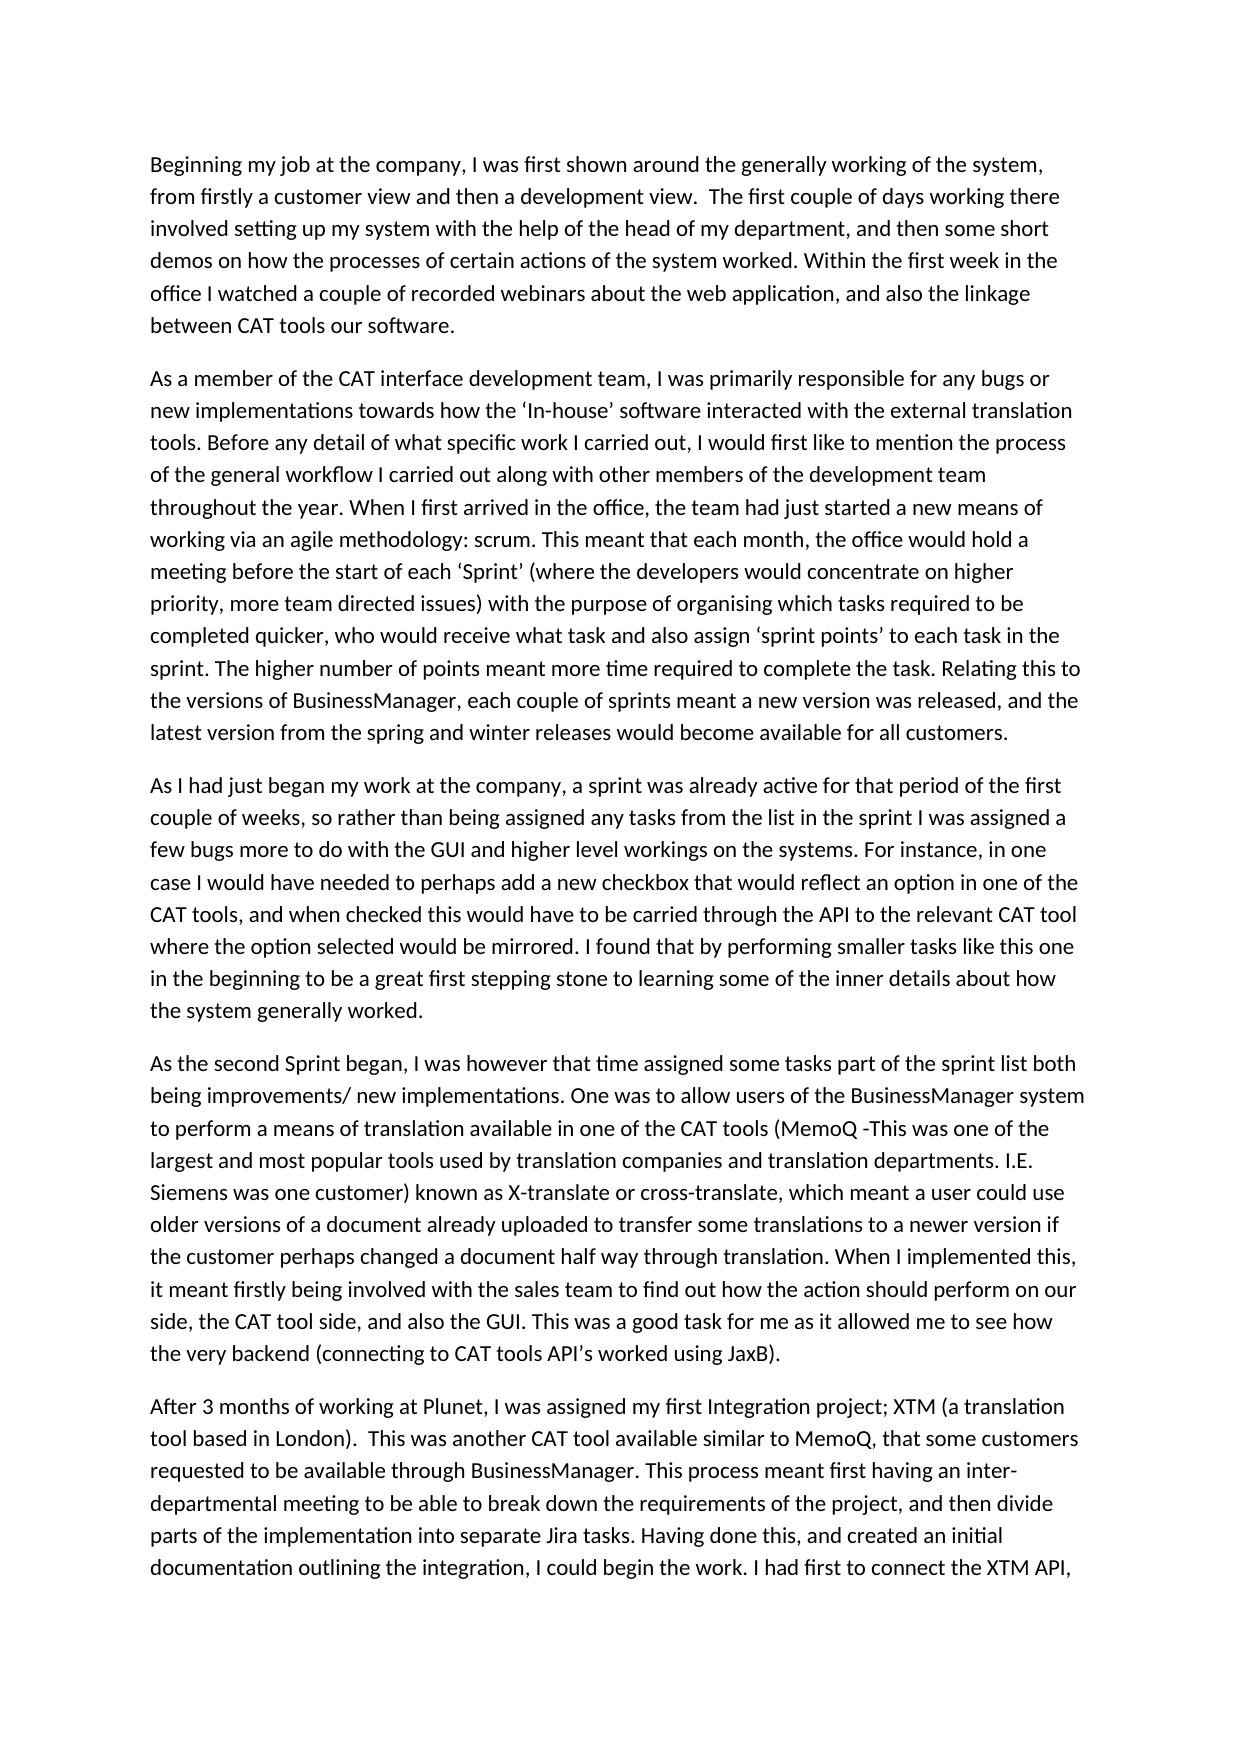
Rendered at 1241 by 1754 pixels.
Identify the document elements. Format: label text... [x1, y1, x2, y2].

text As the second Sprint began, I was however that time assigned some tasks part of the sprint list both being improvements/ new implementations. One was to allow users of the BusinessManager system to perform a means of translation available in one of the CAT tools (MemoQ -This was one of the largest and most popular tools used by translation companies and translation departments. I.E. Siemens was one customer) known as X-translate or cross-translate, which meant a user could use older versions of a document already uploaded to transfer some translations to a newer version if the customer perhaps changed a document half way through translation. When I implemented this, it meant firstly being involved with the sales team to find out how the action should perform on our side, the CAT tool side, and also the GUI. This was a good task for me as it allowed me to see how the very backend (connecting to CAT tools API’s worked using JaxB). [150, 1049, 1090, 1367]
text As a member of the CAT interface development team, I was primarily responsible for any bugs or new implementations towards how the ‘In-house’ software interacted with the external translation tools. Before any detail of what specific work I carried out, I would first like to mention the process of the general workflow I carried out along with other members of the development team throughout the year. When I first arrived in the office, the team had just started a new means of working via an agile methodology: scrum. This meant that each month, the office would hold a meeting before the start of each ‘Sprint’ (where the developers would concentrate on higher priority, more team directed issues) with the purpose of organising which tasks required to be completed quicker, who would receive what task and also assign ‘sprint points’ to each task in the sprint. The higher number of points meant more time required to complete the task. Relating this to the versions of BusinessManager, each couple of sprints meant a new version was released, and the latest version from the spring and winter releases would become available for all customers. [150, 364, 1090, 746]
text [150, 1392, 1090, 1581]
text As I had just began my work at the company, a sprint was already active for that period of the first couple of weeks, so rather than being assigned any tasks from the list in the sprint I was assigned a few bugs more to do with the GUI and higher level workings on the systems. For instance, in one case I would have needed to perhaps add a new checkbox that would reflect an option in one of the CAT tools, and when checked this would have to be carried through the API to the relevant CAT tool where the option selected would be mirrored. I found that by performing smaller tasks like this one in the beginning to be a great first stepping stone to learning some of the inner details about how the system generally worked. [150, 771, 1090, 1024]
text Beginning my job at the company, I was first shown around the generally working of the system, from firstly a customer view and then a development view. The first couple of days working there involved setting up my system with the help of the head of my department, and then some short demos on how the processes of certain actions of the system worked. Within the first week in the office I watched a couple of recorded webinars about the web application, and also the linkage between CAT tools our software. [150, 150, 1090, 339]
